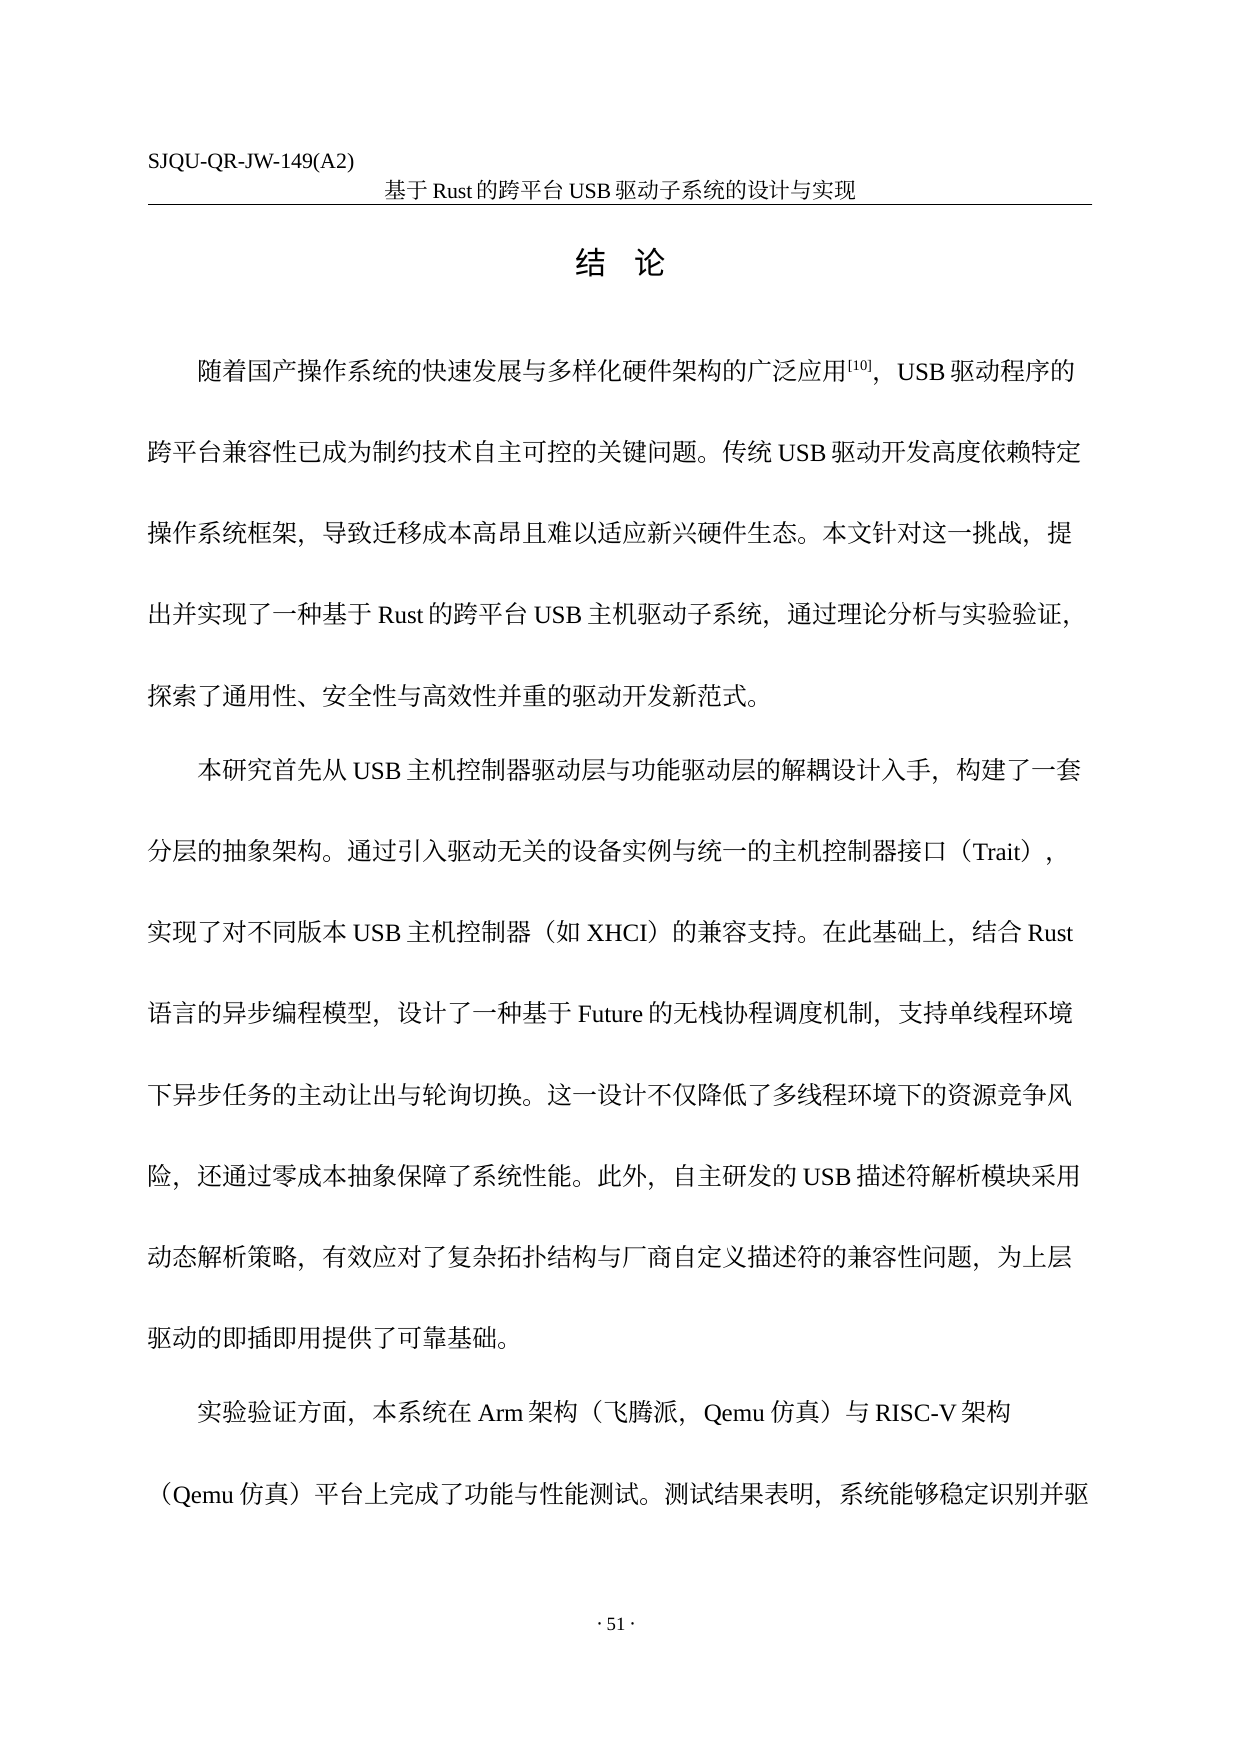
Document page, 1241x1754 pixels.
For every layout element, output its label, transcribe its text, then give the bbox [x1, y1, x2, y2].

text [148, 1379, 1092, 1525]
list 结 论 [148, 228, 1092, 293]
text 本研究首先从USB主机控制器驱动层与功能驱动层的解耦设计入手，构建了一套分层的抽象架构。通过引入驱动无关的设备实例与统一的主机控制器接口（Trait），实现了对不同版本USB主机控制器（如XHCI）的兼容支持。在此基础上，结合Rust语言的异步编程模型，设计了一种基于Future的无栈协程调度机制，支持单线程环境下异步任务的主动让出与轮询切换。这一设计不仅降低了多线程环境下的资源竞争风险，还通过零成本抽象保障了系统性能。此外，自主研发的USB描述符解析模块采用动态解析策略，有效应对了复杂拓扑结构与厂商自定义描述符的兼容性问题，为上层驱动的即插即用提供了可靠基础。 [148, 736, 1092, 1370]
text 随着国产操作系统的快速发展与多样化硬件架构的广泛应用[10]，USB驱动程序的跨平台兼容性已成为制约技术自主可控的关键问题。传统USB驱动开发高度依赖特定操作系统框架，导致迁移成本高昂且难以适应新兴硬件生态。本文针对这一挑战，提出并实现了一种基于Rust的跨平台USB主机驱动子系统，通过理论分析与实验验证，探索了通用性、安全性与高效性并重的驱动开发新范式。 [148, 337, 1092, 727]
